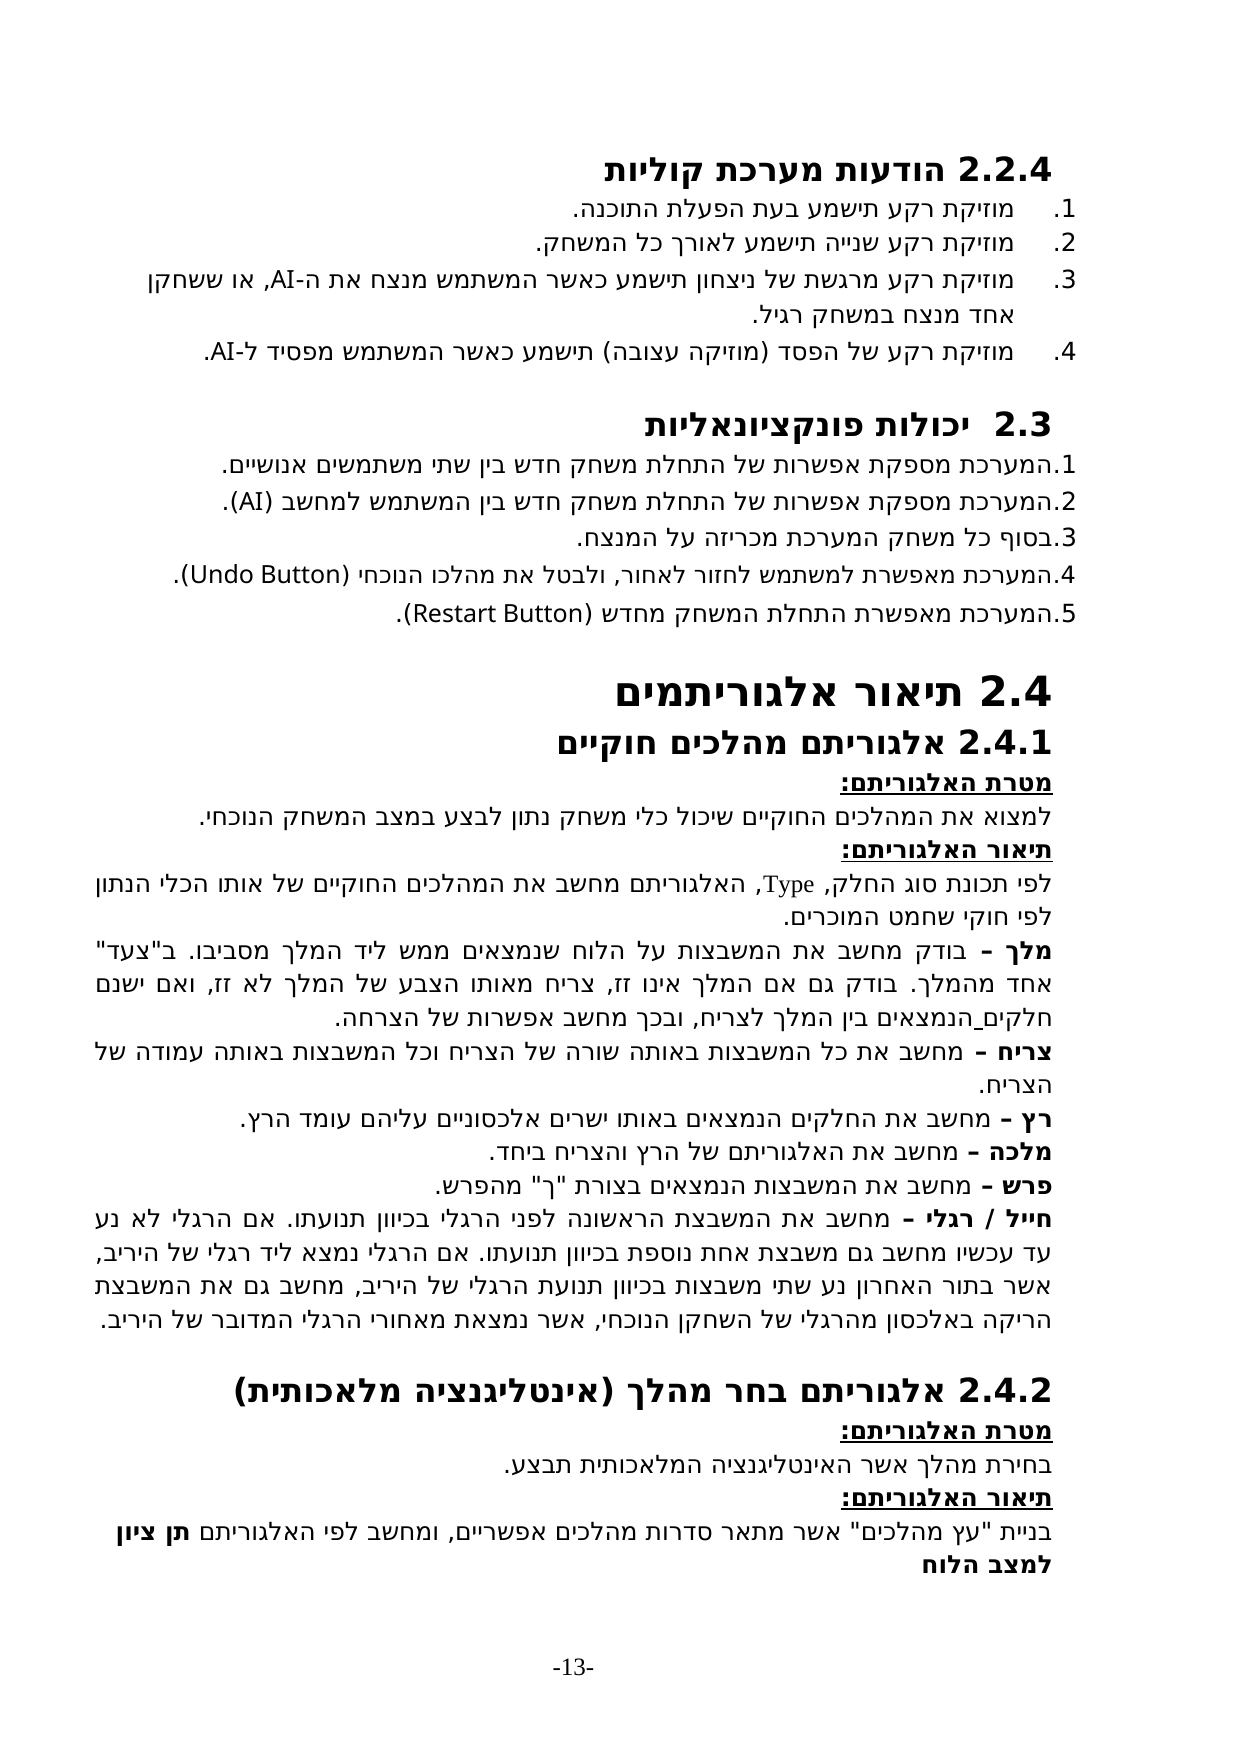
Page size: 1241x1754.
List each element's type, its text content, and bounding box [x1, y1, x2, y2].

subtitle בסוף כל משחק המערכת מכריזה על המנצח. [94, 523, 1053, 552]
list מוזיקת רקע מרגשת של ניצחון תישמע כאשר המשתמש מנצח את ה-AI, או ששחקן אחד מנצח במשחק רגיל. [94, 262, 1053, 329]
subtitle לפי תכונת סוג החלק, Type, האלגוריתם מחשב את המהלכים החוקיים של אותו הכלי הנתון לפי חוקי שחמט המוכרים. [94, 869, 1053, 932]
subtitle מלך – בודק מחשב את המשבצות על הלוח שנמצאים ממש ליד המלך מסביבו. ב"צעד" אחד מהמלך. בודק גם אם המלך אינו זז, צריח מאותו הצבע של המלך לא זז, ואם ישנם חלקים הנמצאים בין המלך לצריח, ובכך מחשב אפשרות של הצרחה. [94, 936, 1053, 1032]
subtitle פרש – מחשב את המשבצות הנמצאים בצורת "ך" מהפרש. [94, 1171, 1053, 1200]
subtitle המערכת מספקת אפשרות של התחלת משחק חדש בין שתי משתמשים אנושיים. [94, 450, 1053, 479]
subtitle תיאור האלגוריתם: [94, 1483, 1053, 1512]
subtitle תיאור האלגוריתם: [94, 835, 1053, 864]
subtitle המערכת מאפשרת התחלת המשחק מחדש (Restart Button). [94, 596, 1053, 630]
subtitle בניית "עץ מהלכים" אשר מתאר סדרות מהלכים אפשריים, ומחשב לפי האלגוריתם תן ציון למצב הלוח [94, 1517, 1053, 1579]
subtitle חייל / רגלי – מחשב את המשבצת הראשונה לפני הרגלי בכיוון תנועתו. אם הרגלי לא נע עד עכשיו מחשב גם משבצת אחת נוספת בכיוון תנועתו. אם הרגלי נמצא ליד רגלי של היריב, אשר בתור האחרון נע שתי משבצות בכיוון תנועת הרגלי של היריב, מחשב גם את המשבצת הריקה באלכסון מהרגלי של השחקן הנוכחי, אשר נמצאת מאחורי הרגלי המדובר של היריב. [94, 1204, 1053, 1334]
subtitle 2.3 יכולות פונקציונאליות [94, 406, 1053, 445]
subtitle המערכת מספקת אפשרות של התחלת משחק חדש בין המשתמש למחשב (AI). [94, 484, 1053, 518]
subtitle למצוא את המהלכים החוקיים שיכול כלי משחק נתון לבצע במצב המשחק הנוכחי. [94, 802, 1053, 831]
subtitle צריח – מחשב את כל המשבצות באותה שורה של הצריח וכל המשבצות באותה עמודה של הצריח. [94, 1037, 1053, 1099]
subtitle בחירת מהלך אשר האינטליגנציה המלאכותית תבצע. [94, 1450, 1053, 1479]
subtitle מטרת האלגוריתם: [94, 768, 1053, 797]
subtitle רץ – מחשב את החלקים הנמצאים באותו ישרים אלכסוניים עליהם עומד הרץ. [94, 1104, 1053, 1133]
subtitle 2.4.1 אלגוריתם מהלכים חוקיים [94, 724, 1053, 763]
subtitle 2.4 תיאור אלגוריתמים [94, 668, 1053, 717]
subtitle 2.4.2 אלגוריתם בחר מהלך (אינטליגנציה מלאכותית) [94, 1372, 1053, 1411]
list מוזיקת רקע של הפסד (מוזיקה עצובה) תישמע כאשר המשתמש מפסיד ל-AI. [94, 334, 1053, 368]
list מוזיקת רקע תישמע בעת הפעלת התוכנה. [94, 194, 1053, 224]
subtitle 2.2.4 הודעות מערכת קוליות [94, 150, 1053, 189]
subtitle המערכת מאפשרת למשתמש לחזור לאחור, ולבטל את מהלכו הנוכחי (Undo Button). [94, 557, 1053, 591]
subtitle מלכה – מחשב את האלגוריתם של הרץ והצריח ביחד. [94, 1137, 1053, 1167]
subtitle מטרת האלגוריתם: [94, 1416, 1053, 1445]
list מוזיקת רקע שנייה תישמע לאורך כל המשחק. [94, 228, 1053, 257]
